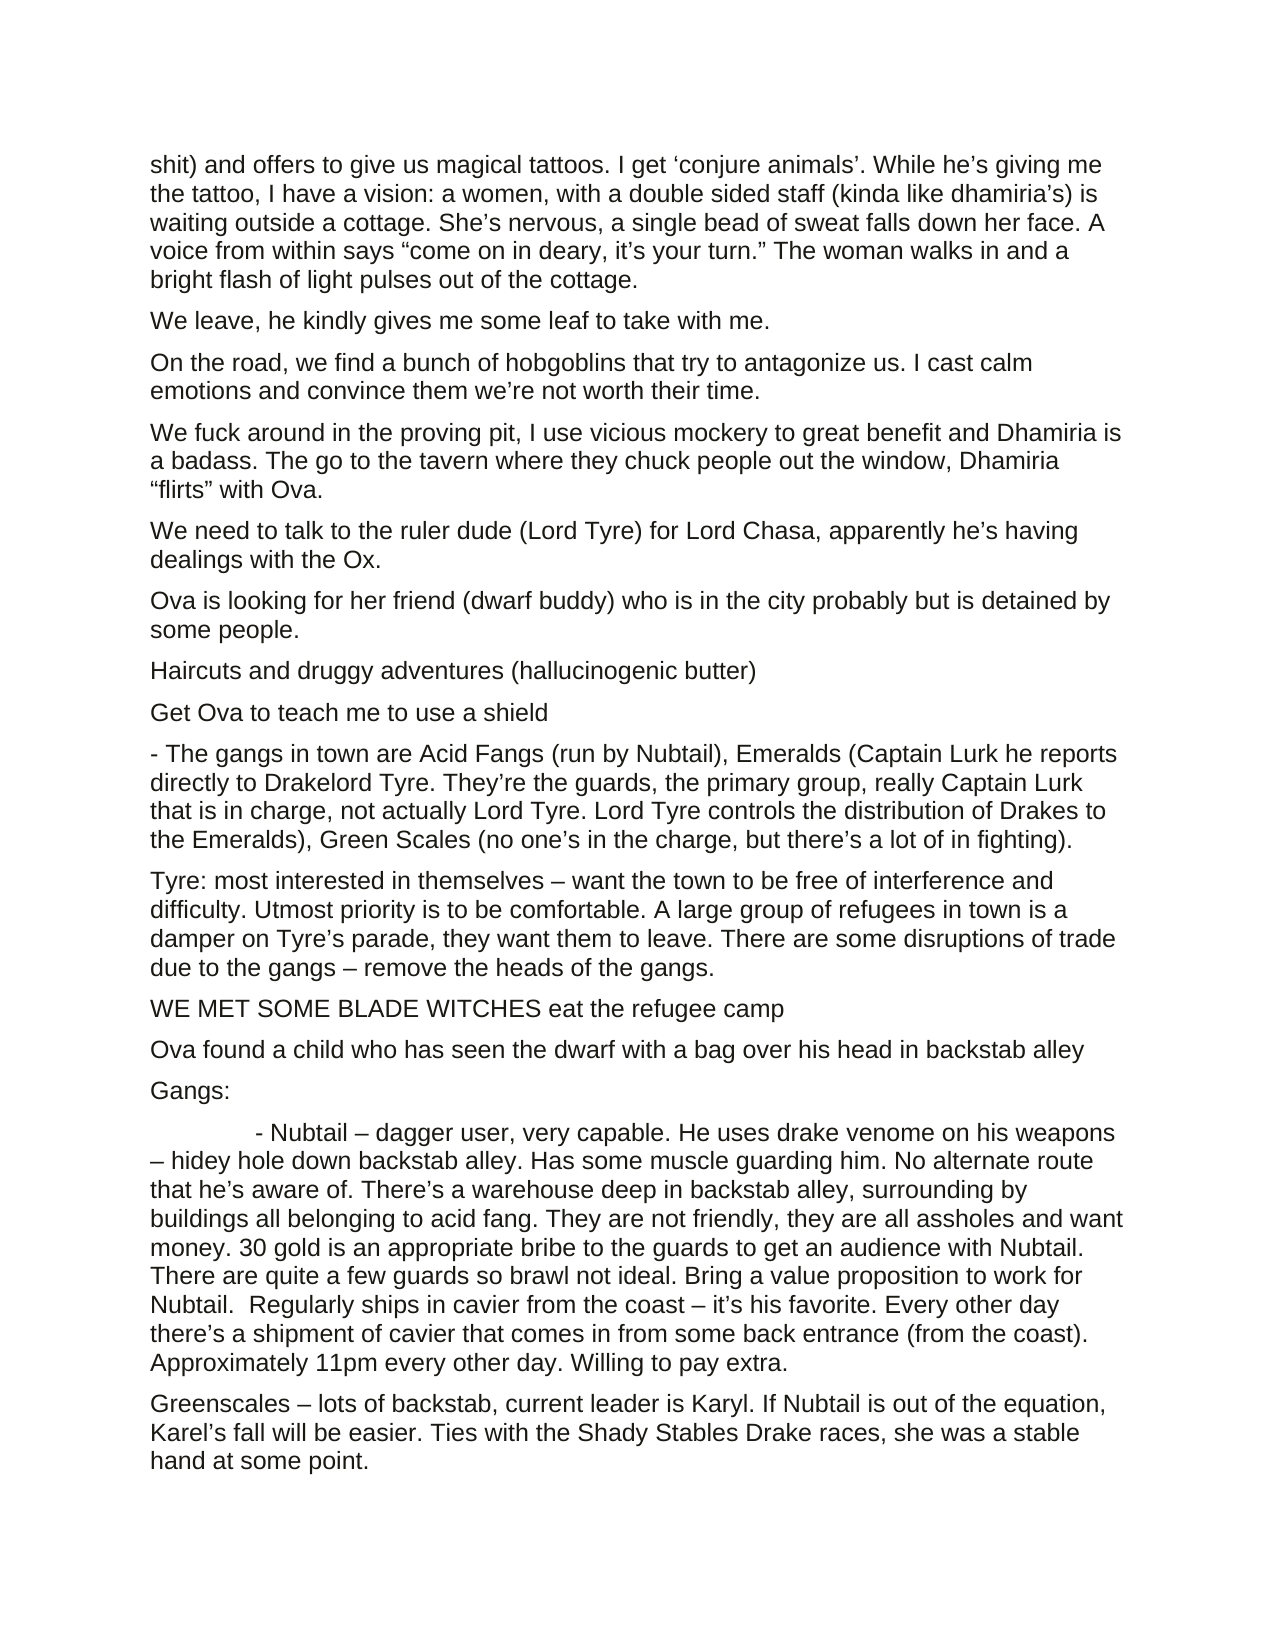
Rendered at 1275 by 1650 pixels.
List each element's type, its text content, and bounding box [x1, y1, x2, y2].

text We leave, he kindly gives me some leaf to take with me. [150, 306, 1125, 335]
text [150, 150, 1125, 294]
text We need to talk to the ruler dude (Lord Tyre) for Lord Chasa, apparently he’s having dealings with the Ox. [150, 516, 1125, 574]
text On the road, we find a bunch of hobgoblins that try to antagonize us. I cast calm emotions and convince them we’re not worth their time. [150, 347, 1125, 405]
text We fuck around in the proving pit, I use vicious mockery to great benefit and Dhamiria is a badass. The go to the tavern where they chuck people out the window, Dhamiria “flirts” with Ova. [150, 417, 1125, 504]
text Ova found a child who has seen the dwarf with a bag over his head in backstab alley [150, 1035, 1125, 1064]
text Tyre: most interested in themselves – want the town to be free of interference and difficulty. Utmost priority is to be comfortable. A large group of refugees in town is a damper on Tyre’s parade, they want them to leave. There are some disruptions of trade due to the gangs – remove the heads of the gangs. [150, 866, 1125, 981]
text Haircuts and druggy adventures (hallucinogenic butter) [150, 656, 1125, 685]
text Get Ova to teach me to use a shield [150, 697, 1125, 726]
text Greenscales – lots of backstab, current leader is Karyl. If Nubtail is out of the equation, Karel’s fall will be easier. Ties with the Shady Stables Drake races, she was a stable hand at some point. [150, 1389, 1125, 1475]
text - The gangs in town are Acid Fangs (run by Nubtail), Emeralds (Captain Lurk he reports directly to Drakelord Tyre. They’re the guards, the primary group, really Captain Lurk that is in charge, not actually Lord Tyre. Lord Tyre controls the distribution of Drakes to the Emeralds), Green Scales (no one’s in the charge, but there’s a lot of in fighting). [150, 739, 1125, 854]
text Ova is looking for her friend (dwarf buddy) who is in the city probably but is detained by some people. [150, 586, 1125, 644]
text WE MET SOME BLADE WITCHES eat the refugee camp [150, 994, 1125, 1022]
text - Nubtail – dagger user, very capable. He uses drake venome on his weapons – hidey hole down backstab alley. Has some muscle guarding him. No alternate route that he’s aware of. There’s a warehouse deep in backstab alley, surrounding by buildings all belonging to acid fang. They are not friendly, they are all assholes and want money. 30 gold is an appropriate bribe to the guards to get an audience with Nubtail. There are quite a few guards so brawl not ideal. Bring a value proposition to work for Nubtail. Regularly ships in cavier from the coast – it’s his favorite. Every other day there’s a shipment of cavier that comes in from some back entrance (from the coast). Approximately 11pm every other day. Willing to pay extra. [150, 1117, 1125, 1376]
text Gangs: [150, 1076, 1125, 1105]
